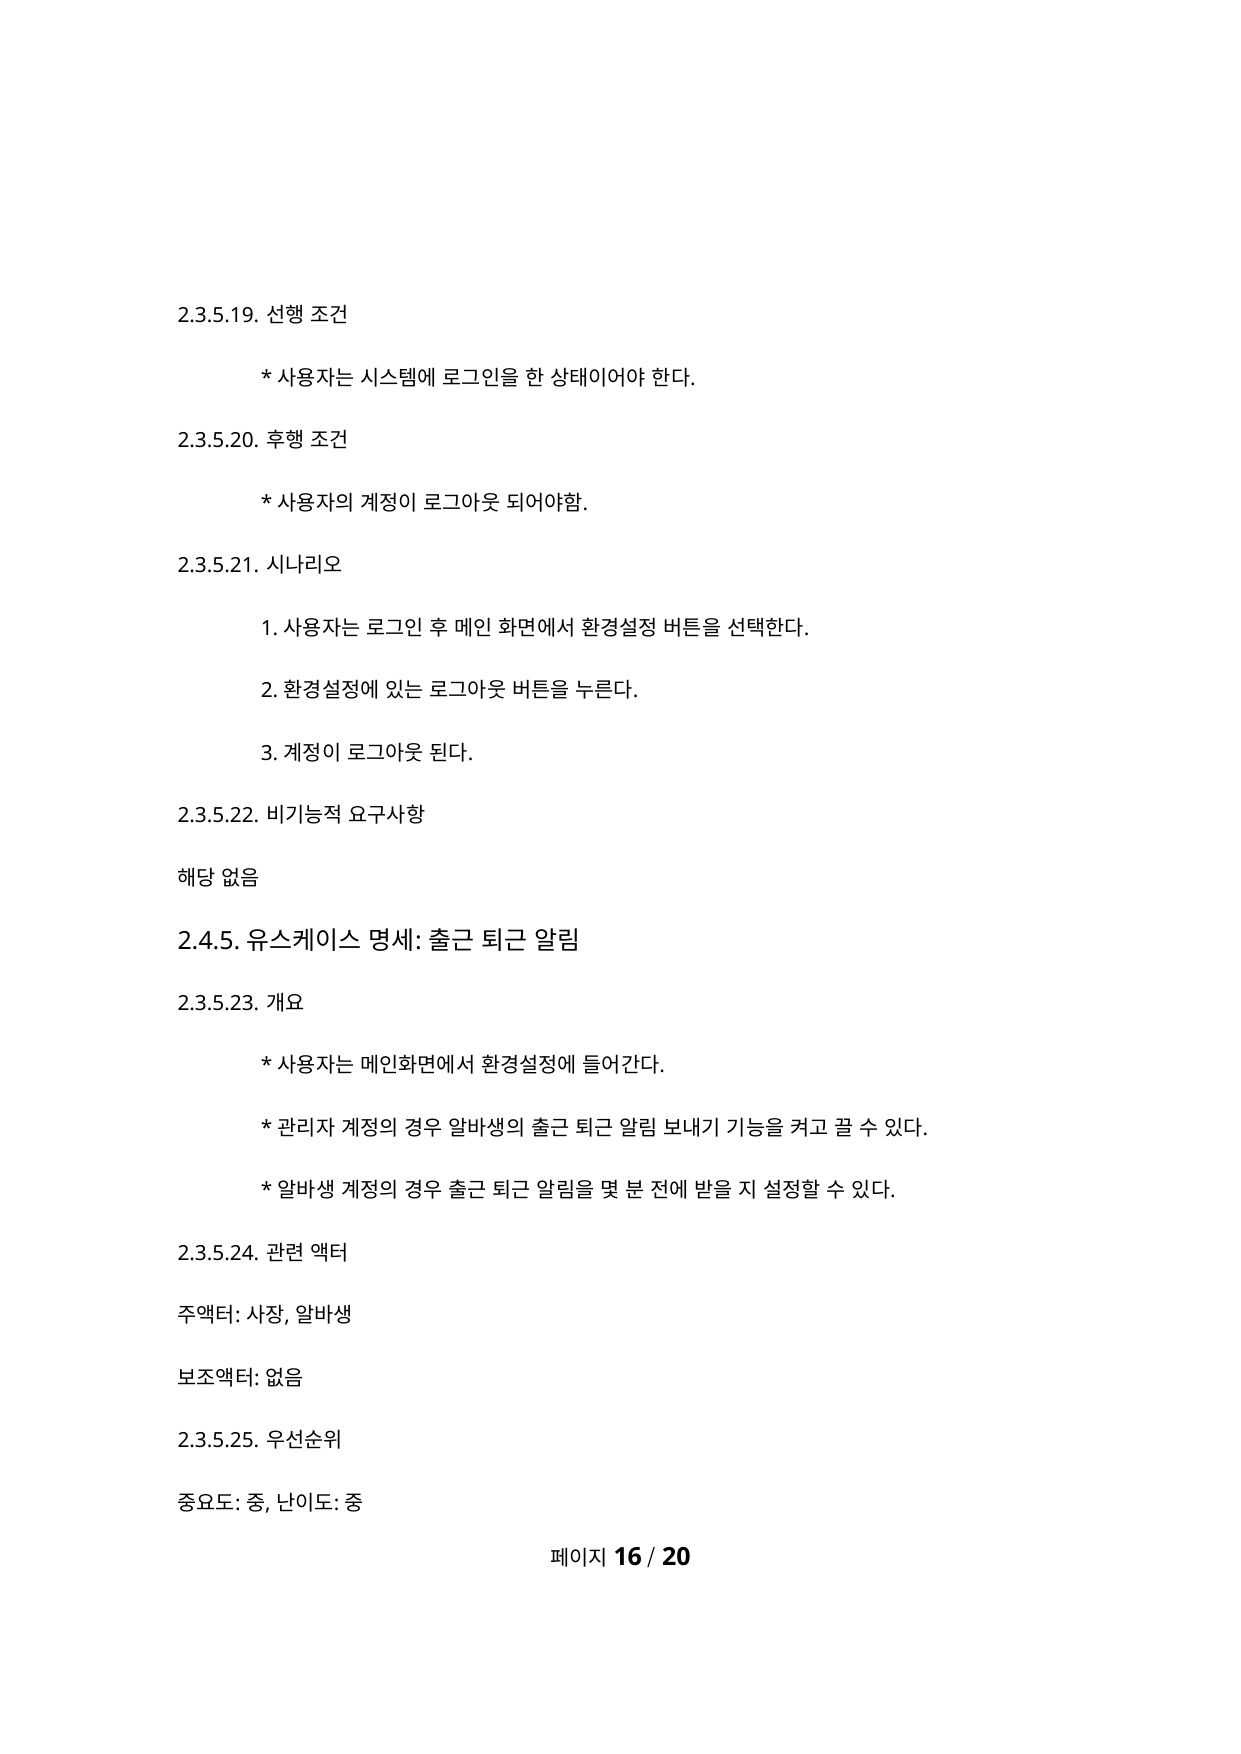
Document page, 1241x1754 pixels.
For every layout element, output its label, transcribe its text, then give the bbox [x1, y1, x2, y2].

subtitle 우선순위 [177, 1420, 1063, 1457]
subtitle 시나리오 [177, 545, 1063, 582]
subtitle 관련 액터 [177, 1232, 1063, 1270]
text 보조액터: 없음 [177, 1357, 1063, 1395]
text 3. 계정이 로그아웃 된다. [177, 732, 1063, 770]
text * 관리자 계정의 경우 알바생의 출근 퇴근 알림 보내기 기능을 켜고 끌 수 있다. [261, 1107, 1063, 1145]
text * 사용자는 시스템에 로그인을 한 상태이어야 한다. [177, 357, 1063, 395]
text 해당 없음 [177, 857, 1063, 895]
text 2.4.5. 유스케이스 명세: 출근 퇴근 알림 [177, 920, 1063, 957]
subtitle 개요 [177, 982, 1063, 1020]
text 중요도: 중, 난이도: 중 [177, 1482, 1063, 1520]
text 주액터: 사장, 알바생 [177, 1295, 1063, 1332]
text * 사용자는 메인화면에서 환경설정에 들어간다. [261, 1045, 1063, 1082]
text 2. 환경설정에 있는 로그아웃 버튼을 누른다. [177, 670, 1063, 707]
text * 알바생 계정의 경우 출근 퇴근 알림을 몇 분 전에 받을 지 설정할 수 있다. [261, 1170, 1063, 1207]
subtitle 선행 조건 [177, 295, 1063, 332]
subtitle 비기능적 요구사항 [177, 795, 1063, 832]
text 1. 사용자는 로그인 후 메인 화면에서 환경설정 버튼을 선택한다. [177, 607, 1063, 645]
text * 사용자의 계정이 로그아웃 되어야함. [177, 482, 1063, 520]
subtitle 후행 조건 [177, 420, 1063, 457]
